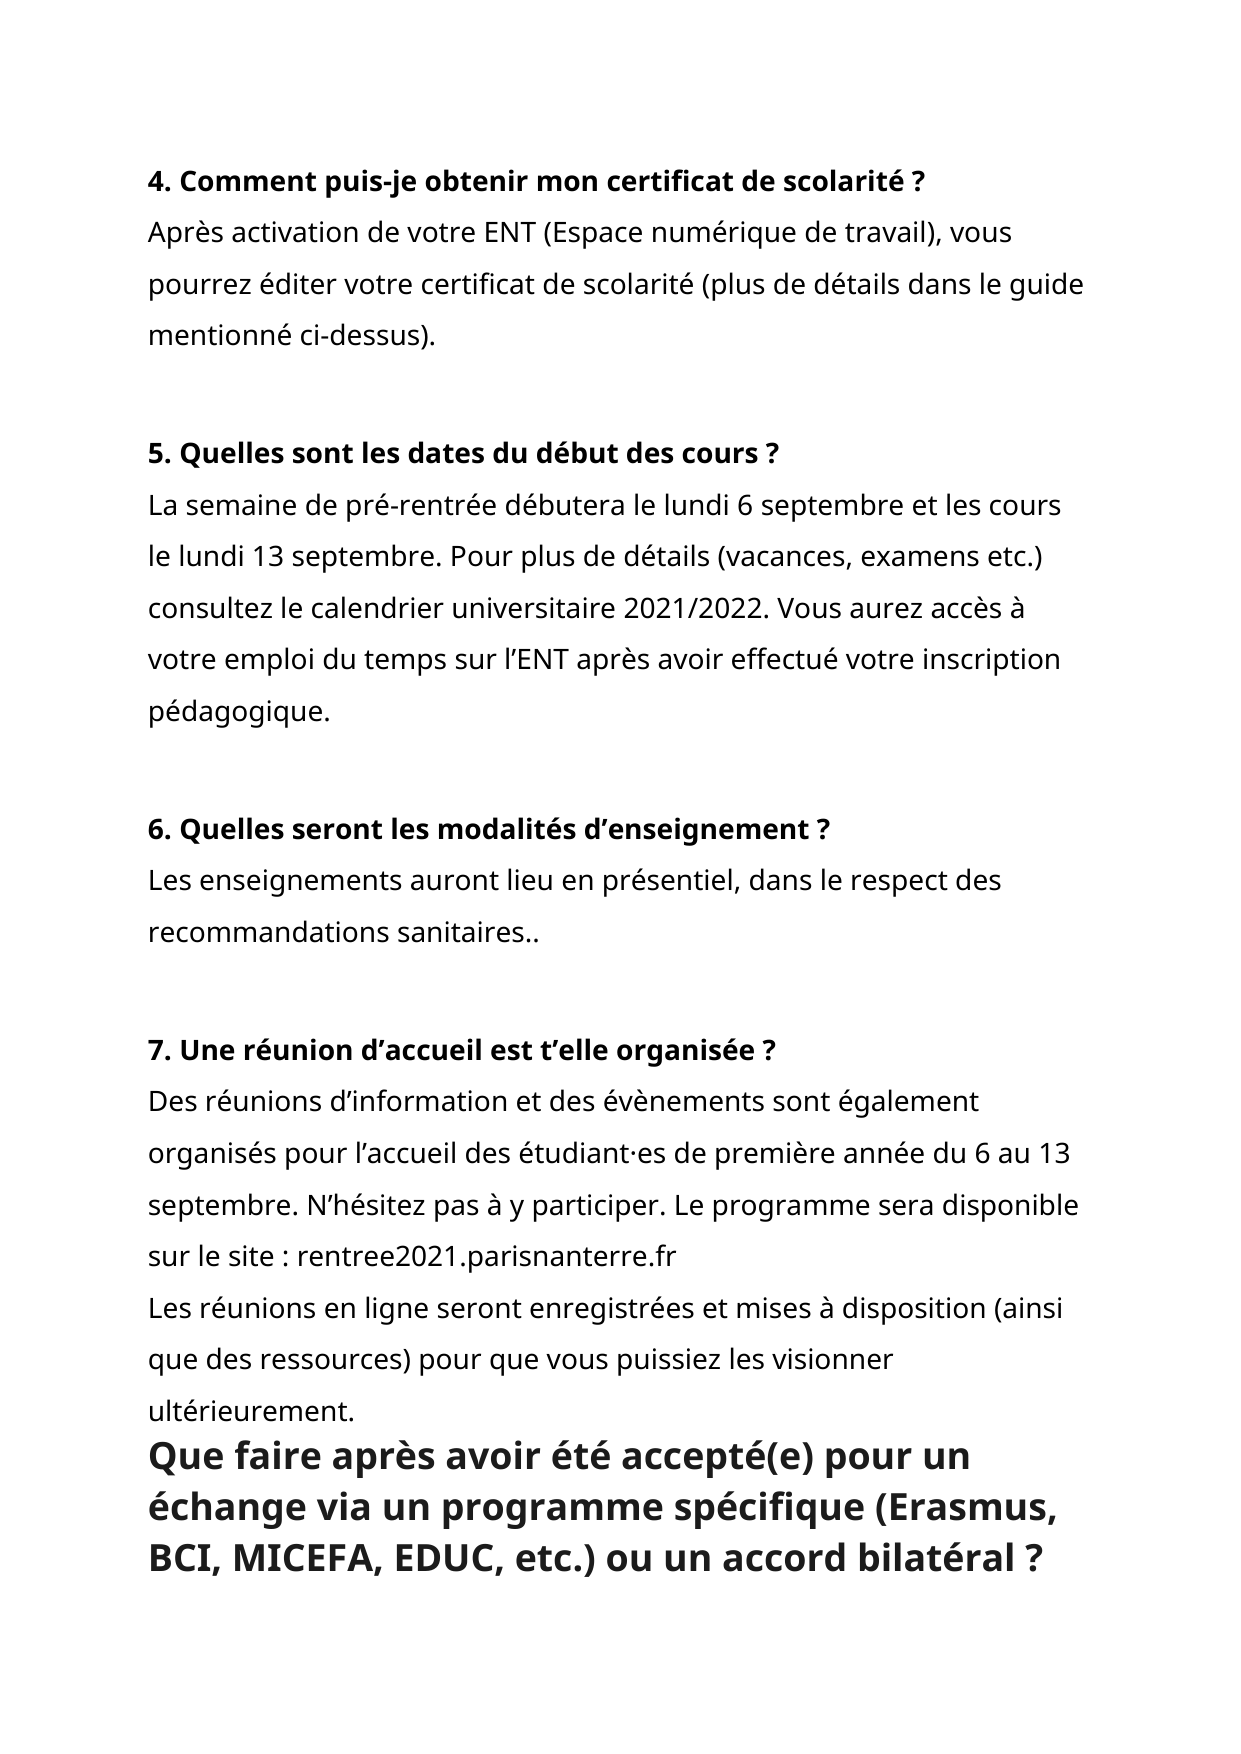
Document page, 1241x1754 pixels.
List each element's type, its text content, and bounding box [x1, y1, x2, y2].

text 4. Comment puis-je obtenir mon certificat de scolarité ? Après activation de votre ENT (Espace numérique de travail), vous pourrez éditer votre certificat de scolarité (plus de détails dans le guide mentionné ci-dessus). [148, 148, 1093, 354]
text 5. Quelles sont les dates du début des cours ? La semaine de pré-rentrée débutera le lundi 6 septembre et les cours le lundi 13 septembre. Pour plus de détails (vacances, examens etc.) consultez le calendrier universitaire 2021/2022. Vous aurez accès à votre emploi du temps sur l’ENT après avoir effectué votre inscription pédagogique. [148, 420, 1093, 729]
text 6. Quelles seront les modalités d’enseignement ? Les enseignements auront lieu en présentiel, dans le respect des recommandations sanitaires.. [148, 796, 1093, 951]
text 7. Une réunion d’accueil est t’elle organisée ? Des réunions d’information et des évènements sont également organisés pour l’accueil des étudiant·es de première année du 6 au 13 septembre. N’hésitez pas à y participer. Le programme sera disponible sur le site : rentree2021.parisnanterre.fr Les réunions en ligne seront enregistrées et mises à disposition (ainsi que des ressources) pour que vous puissiez les visionner ultérieurement. [148, 1017, 1093, 1429]
text Que faire après avoir été accepté(e) pour un échange via un programme spécifique (Erasmus, BCI, MICEFA, EDUC, etc.) ou un accord bilatéral ? [148, 1429, 1093, 1583]
